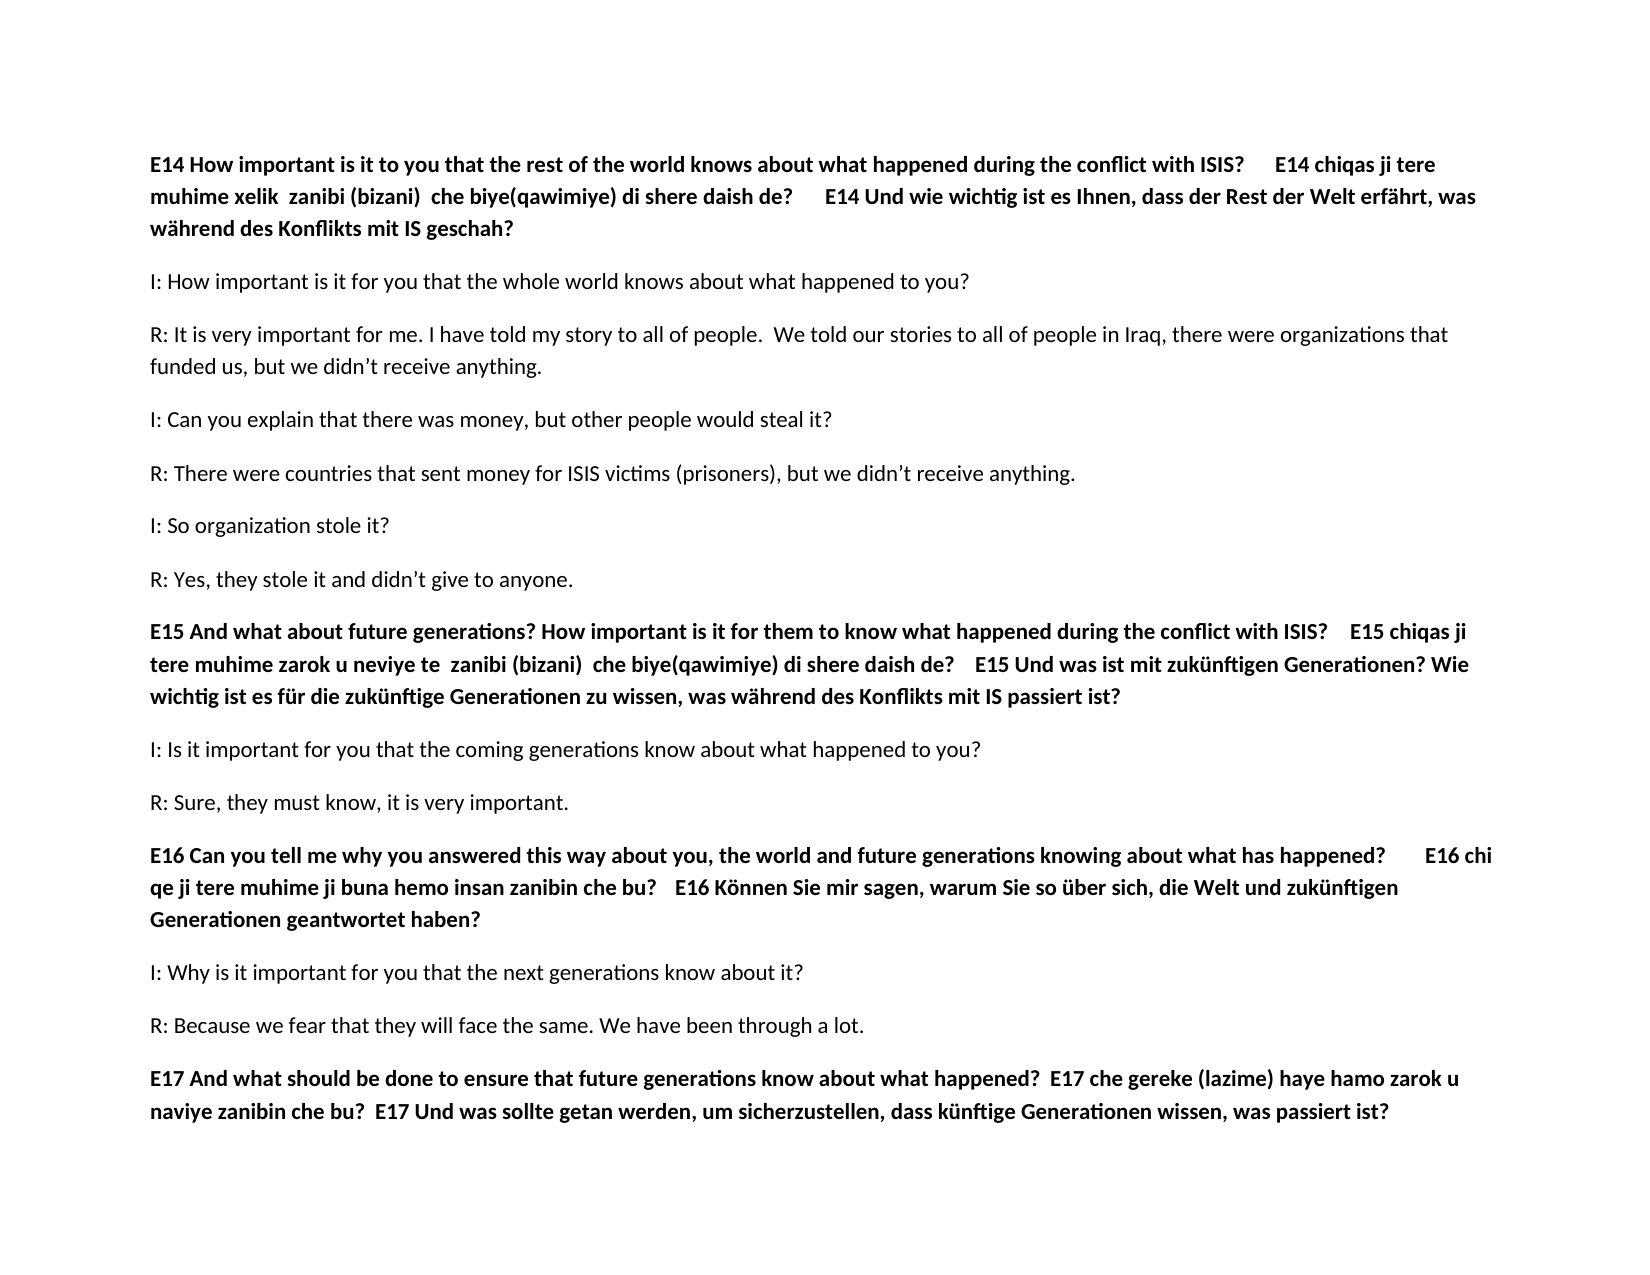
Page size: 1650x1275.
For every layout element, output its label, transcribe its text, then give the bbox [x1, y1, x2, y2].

text R: There were countries that sent money for ISIS victims (prisoners), but we didn’t receive anything. [150, 459, 1500, 487]
text R: Sure, they must know, it is very important. [150, 788, 1500, 816]
text I: Why is it important for you that the next generations know about it? [150, 958, 1500, 987]
text E14 How important is it to you that the rest of the world knows about what happened during the conflict with ISIS? E14 chiqas ji tere muhime xelik zanibi (bizani) che biye(qawimiye) di shere daish de? E14 Und wie wichtig ist es Ihnen, dass der Rest der Welt erfährt, was während des Konflikts mit IS geschah? [150, 150, 1500, 242]
text R: Yes, they stole it and didn’t give to anyone. [150, 565, 1500, 593]
text I: Can you explain that there was money, but other people would steal it? [150, 406, 1500, 434]
text I: Is it important for you that the coming generations know about what happened to you? [150, 735, 1500, 763]
text R: It is very important for me. I have told my story to all of people. We told our stories to all of people in Iraq, there were organizations that funded us, but we didn’t receive anything. [150, 320, 1500, 381]
text E15 And what about future generations? How important is it for them to know what happened during the conflict with ISIS? E15 chiqas ji tere muhime zarok u neviye te zanibi (bizani) che biye(qawimiye) di shere daish de? E15 Und was ist mit zukünftigen Generationen? Wie wichtig ist es für die zukünftige Generationen zu wissen, was während des Konflikts mit IS passiert ist? [150, 618, 1500, 710]
text I: So organization stole it? [150, 512, 1500, 540]
text E17 And what should be done to ensure that future generations know about what happened? E17 che gereke (lazime) haye hamo zarok u naviye zanibin che bu? E17 Und was sollte getan werden, um sicherzustellen, dass künftige Generationen wissen, was passiert ist? [150, 1064, 1500, 1125]
text R: Because we fear that they will face the same. We have been through a lot. [150, 1012, 1500, 1039]
text E16 Can you tell me why you answered this way about you, the world and future generations knowing about what has happened? E16 chi qe ji tere muhime ji buna hemo insan zanibin che bu? E16 Können Sie mir sagen, warum Sie so über sich, die Welt und zukünftigen Generationen geantwortet haben? [150, 841, 1500, 933]
text I: How important is it for you that the whole world knows about what happened to you? [150, 267, 1500, 295]
